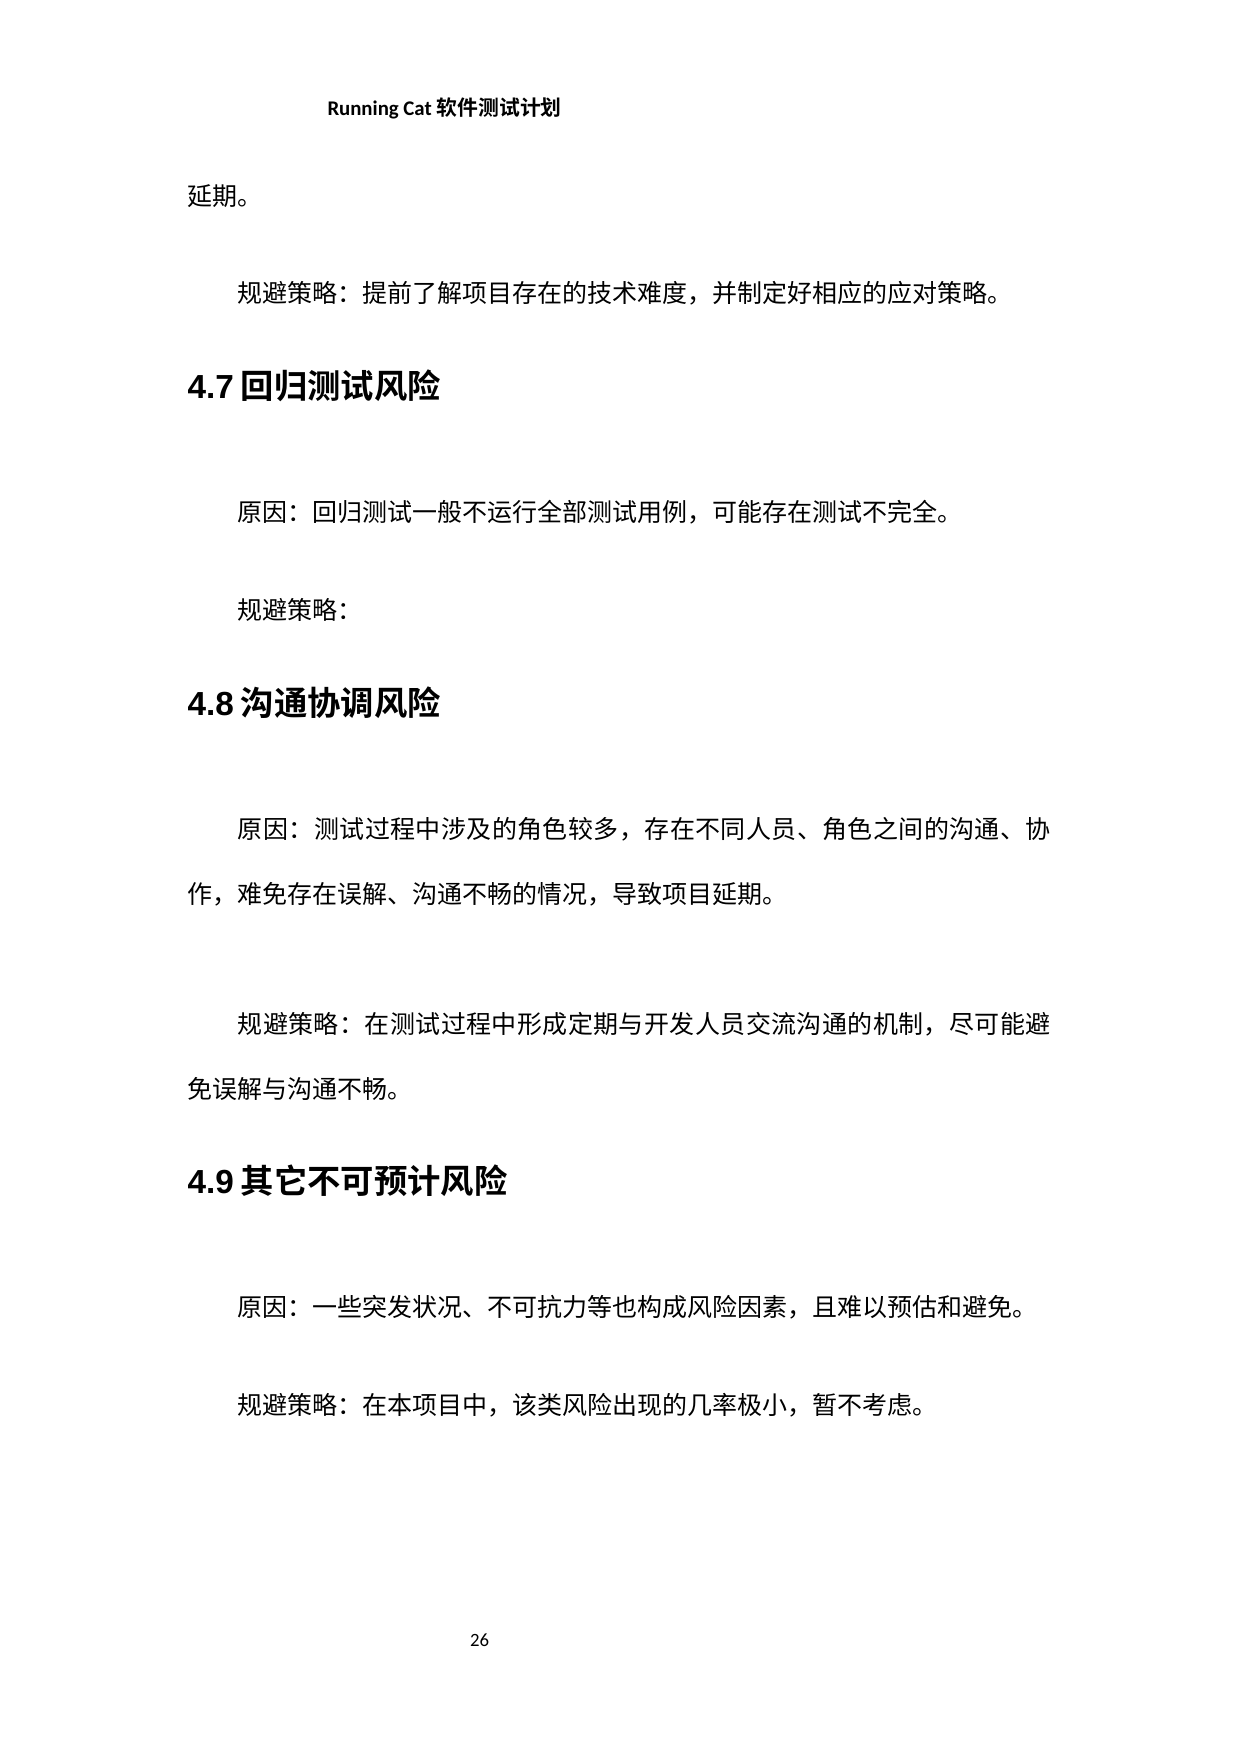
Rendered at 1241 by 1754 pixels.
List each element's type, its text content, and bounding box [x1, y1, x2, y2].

list 原因：一些突发状况、不可抗力等也构成风险因素，且难以预估和避免。 [187, 1273, 1053, 1338]
list 原因：回归测试一般不运行全部测试用例，可能存在测试不完全。 [187, 478, 1053, 543]
list 规避策略：提前了解项目存在的技术难度，并制定好相应的应对策略。 [187, 259, 1053, 324]
list 原因：测试过程中涉及的角色较多，存在不同人员、角色之间的沟通、协作，难免存在误解、沟通不畅的情况，导致项目延期。 [187, 795, 1053, 925]
subtitle 4.7回归测试风险 [187, 352, 1053, 417]
list 规避策略：在本项目中，该类风险出现的几率极小，暂不考虑。 [187, 1371, 1053, 1436]
subtitle 4.8沟通协调风险 [187, 668, 1053, 733]
list 规避策略：在测试过程中形成定期与开发人员交流沟通的机制，尽可能避免误解与沟通不畅。 [187, 990, 1053, 1120]
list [187, 162, 1053, 227]
list 规避策略： [187, 576, 1053, 641]
subtitle 4.9其它不可预计风险 [187, 1147, 1053, 1212]
